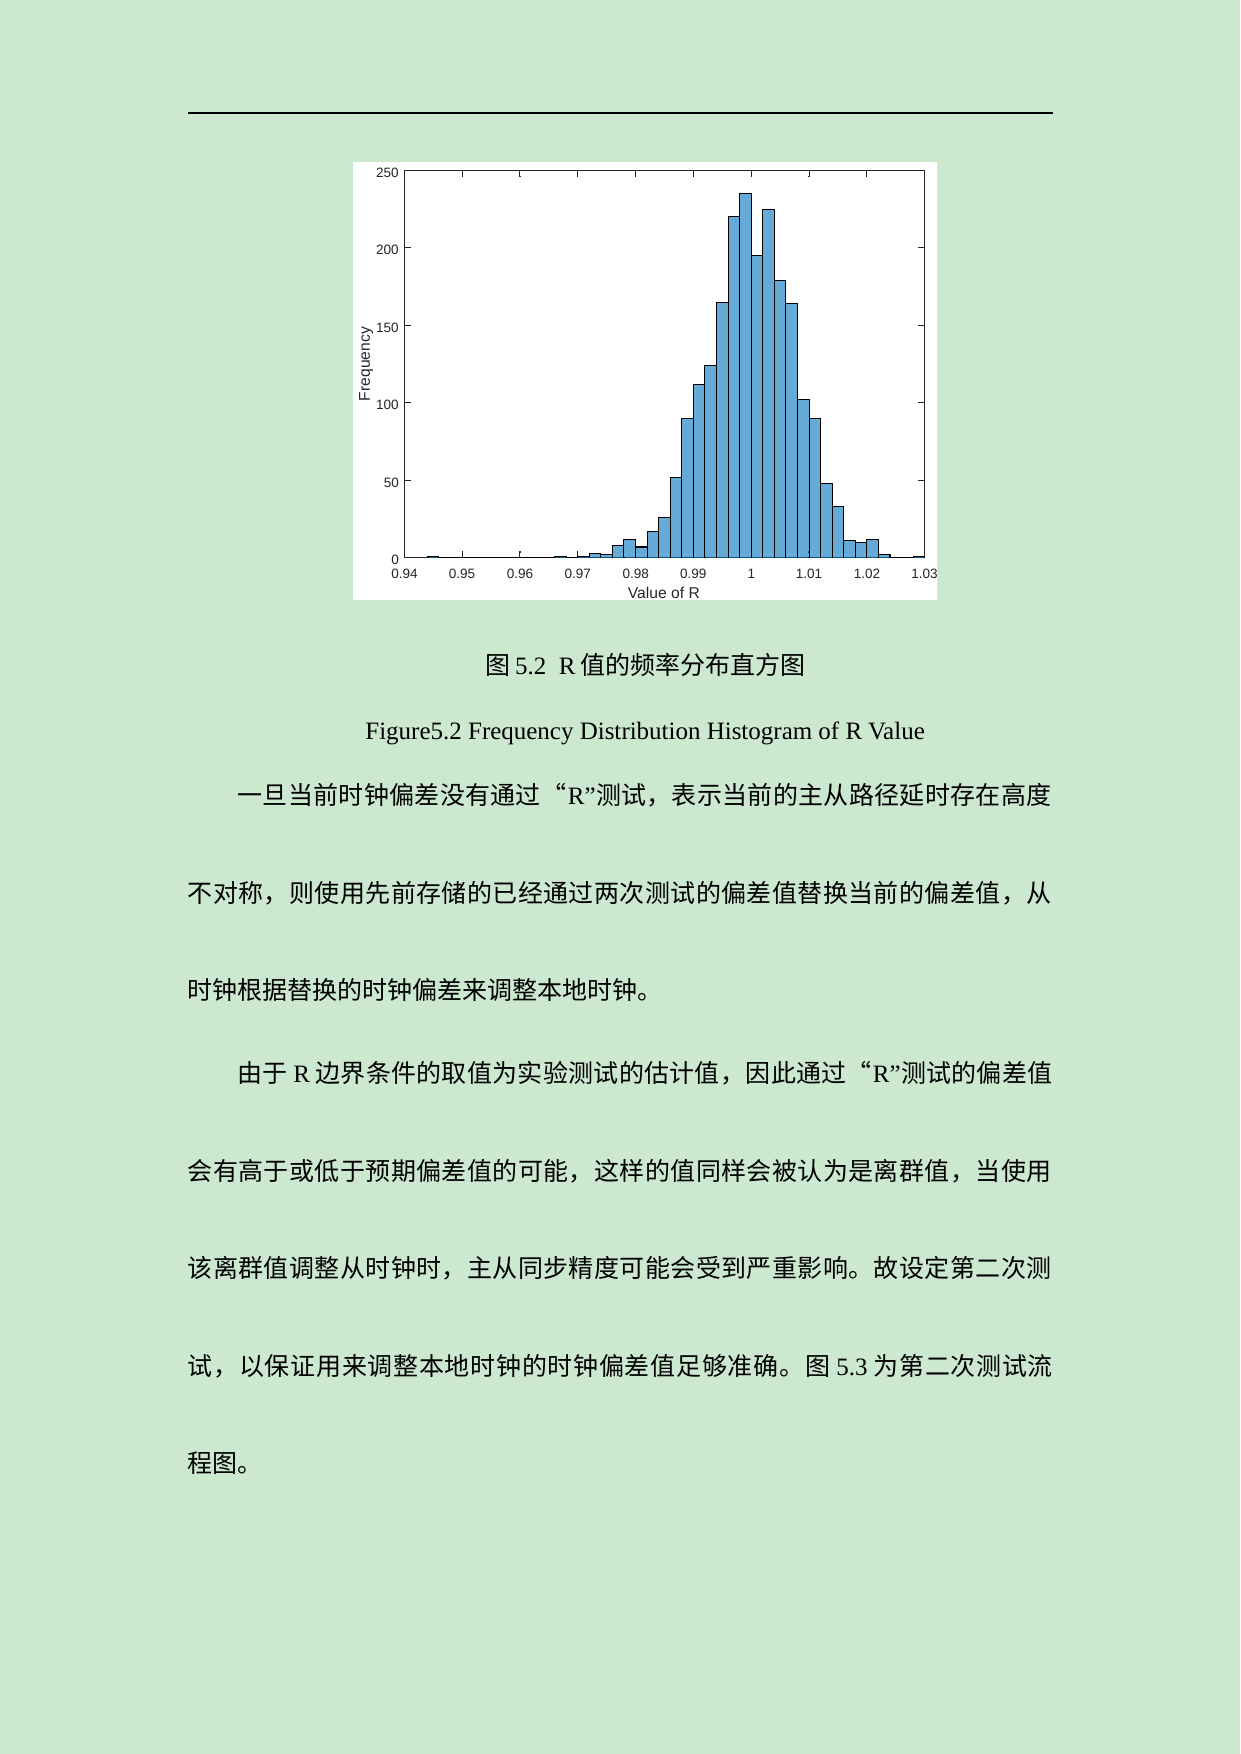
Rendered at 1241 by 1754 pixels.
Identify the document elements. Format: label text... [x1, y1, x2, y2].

text 图5.2 R值的频率分布直方图 [187, 631, 1053, 696]
text Figure5.2 Frequency Distribution Histogram of R Value [187, 714, 1053, 747]
text 由于R边界条件的取值为实验测试的估计值，因此通过“R”测试的偏差值会有高于或低于预期偏差值的可能，这样的值同样会被认为是离群值，当使用该离群值调整从时钟时，主从同步精度可能会受到严重影响。故设定第二次测试，以保证用来调整本地时钟的时钟偏差值足够准确。图5.3为第二次测试流程图。 [187, 1039, 1053, 1494]
text 一旦当前时钟偏差没有通过“R”测试，表示当前的主从路径延时存在高度不对称，则使用先前存储的已经通过两次测试的偏差值替换当前的偏差值，从时钟根据替换的时钟偏差来调整本地时钟。 [187, 761, 1053, 1021]
